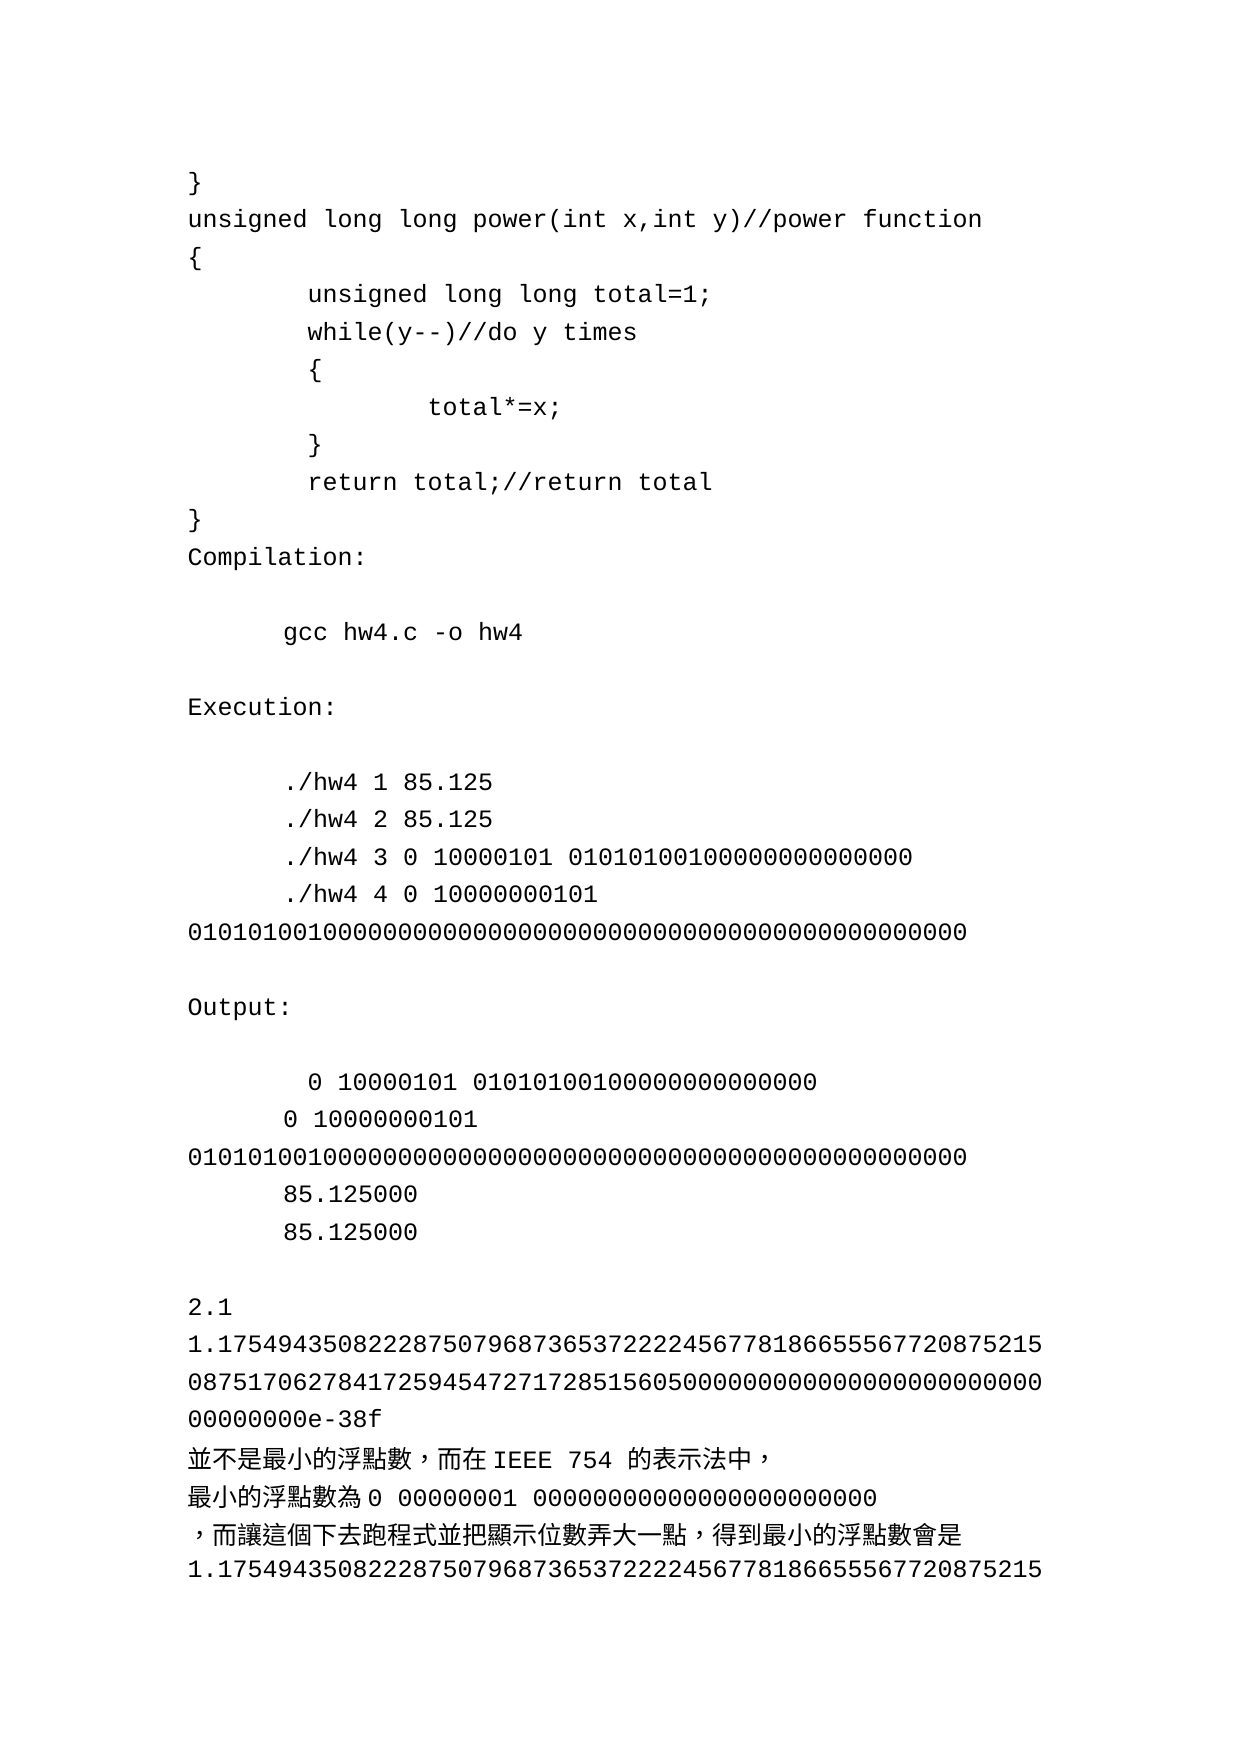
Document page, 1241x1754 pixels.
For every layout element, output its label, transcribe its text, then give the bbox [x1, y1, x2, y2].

text { [187, 239, 1053, 277]
text Execution: [187, 689, 1053, 727]
text total*=x; [187, 389, 1053, 427]
text unsigned long long power(int x,int y)//power function [187, 202, 1053, 239]
text ./hw4 3 0 10000101 01010100100000000000000 [187, 839, 1053, 877]
text return total;//return total [187, 464, 1053, 502]
text 0 10000000101 0101010010000000000000000000000000000000000000000000 [187, 1102, 1053, 1177]
text 85.125000 [187, 1177, 1053, 1214]
text 最小的浮點數為0 00000001 00000000000000000000000 [187, 1477, 1053, 1514]
text gcc hw4.c -o hw4 [187, 614, 1053, 652]
text ./hw4 4 0 10000000101 0101010010000000000000000000000000000000000000000000 [187, 877, 1053, 952]
text 2.1 [187, 1289, 1053, 1327]
text 1.175494350822287507968736537222245677818665556772087521508751706278417259454727172851560500000000000000000000000000000000e-38f [187, 1327, 1053, 1439]
text 並不是最小的浮點數，而在IEEE 754 的表示法中， [187, 1439, 1053, 1477]
text } [187, 164, 1053, 202]
text 0 10000101 01010100100000000000000 [187, 1064, 1053, 1102]
text ./hw4 2 85.125 [187, 802, 1053, 839]
text unsigned long long total=1; [187, 277, 1053, 314]
text ./hw4 1 85.125 [187, 764, 1053, 802]
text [187, 1514, 1053, 1589]
text } [187, 502, 1053, 539]
text Output: [187, 989, 1053, 1027]
text 85.125000 [187, 1214, 1053, 1252]
text } [187, 427, 1053, 464]
text Compilation: [187, 539, 1053, 577]
text { [187, 352, 1053, 389]
text while(y--)//do y times [187, 314, 1053, 352]
